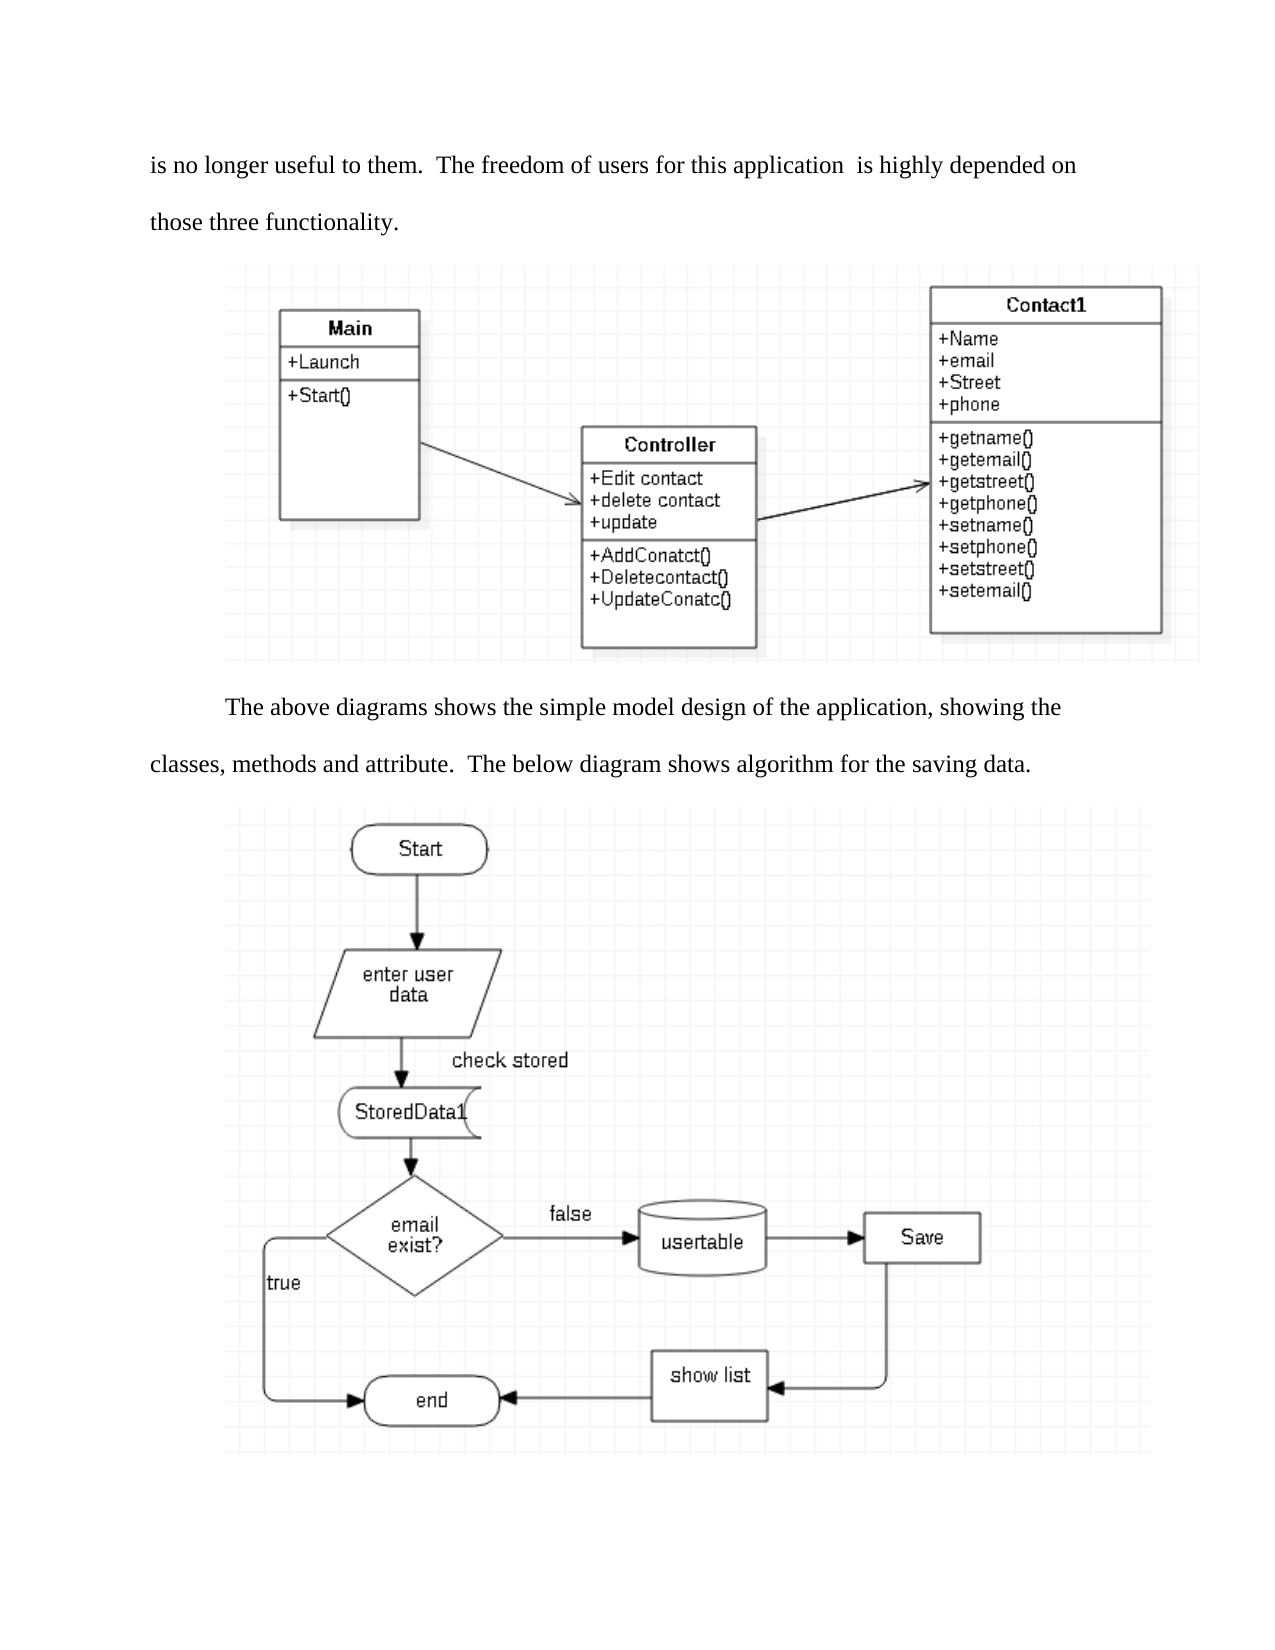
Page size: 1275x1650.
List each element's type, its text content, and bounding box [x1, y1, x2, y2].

text The above diagrams shows the simple model design of the application, showing the classes, methods and attribute. The below diagram shows algorithm for the saving data. [150, 692, 1125, 778]
picture [225, 265, 1200, 664]
picture [225, 807, 1150, 1456]
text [150, 150, 1125, 236]
